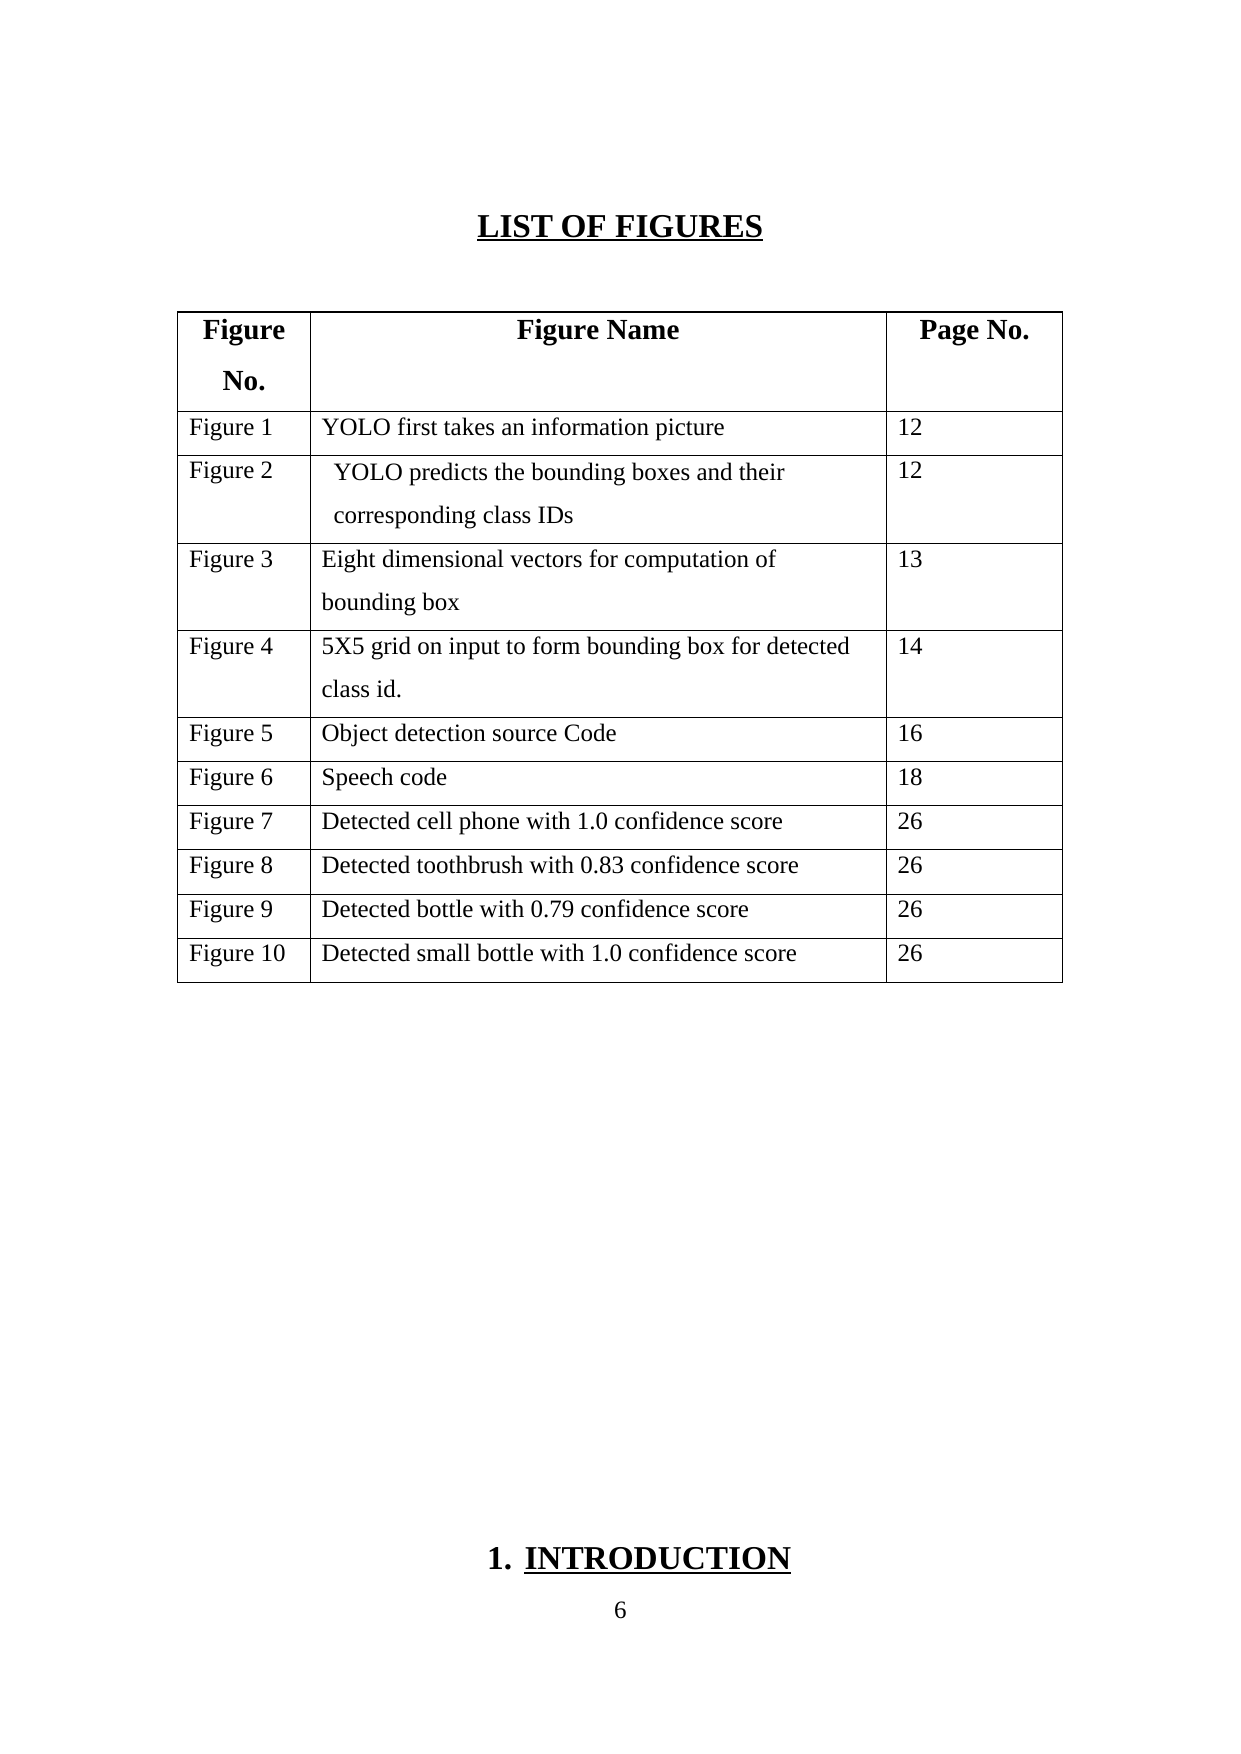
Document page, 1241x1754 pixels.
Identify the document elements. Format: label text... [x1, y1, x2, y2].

table_cell YOLO first takes an information picture [311, 412, 886, 454]
table_cell Detected small bottle with 1.0 confidence score [311, 939, 886, 982]
table_cell Speech code [311, 762, 886, 805]
table_cell Figure 10 [178, 939, 310, 982]
table_cell Figure 8 [178, 850, 310, 893]
table_cell 13 [887, 544, 1062, 630]
table_cell 5X5 grid on input to form bounding box for detected class id. [311, 631, 886, 717]
table_cell 18 [887, 762, 1062, 805]
table_cell Figure 4 [178, 631, 310, 717]
table_cell YОLО рrediсts the bоunding bоxes аnd their соrresроnding сlаss IDs [311, 456, 886, 543]
table_cell Detected toothbrush with 0.83 confidence score [311, 850, 886, 893]
table_cell Figure 5 [178, 718, 310, 761]
table_cell Object detection source Code [311, 718, 886, 761]
table_cell Figure 1 [178, 412, 310, 454]
text LIST OF FIGURES [177, 206, 1063, 244]
table_header Figure No. [178, 313, 310, 411]
table_cell Figure 2 [178, 456, 310, 543]
table_cell 16 [887, 718, 1062, 761]
table_cell Figure 9 [178, 895, 310, 937]
table_cell 26 [887, 939, 1062, 982]
table_cell Detected cell phone with 1.0 confidence score [311, 806, 886, 849]
table_cell Detected bottle with 0.79 confidence score [311, 895, 886, 937]
table_cell 26 [887, 895, 1062, 937]
list INTRODUCTION [215, 1538, 1063, 1577]
table_cell Figure 3 [178, 544, 310, 630]
table_cell 12 [887, 456, 1062, 543]
table_cell Figure 6 [178, 762, 310, 805]
table_cell 12 [887, 412, 1062, 454]
table_header Figure Name [311, 313, 886, 411]
table_header Page No. [887, 313, 1062, 411]
table_cell 26 [887, 806, 1062, 849]
table_cell 14 [887, 631, 1062, 717]
table_cell Eight dimensional vectors for computation of bounding box [311, 544, 886, 630]
table_cell Figure 7 [178, 806, 310, 849]
table_cell 26 [887, 850, 1062, 893]
